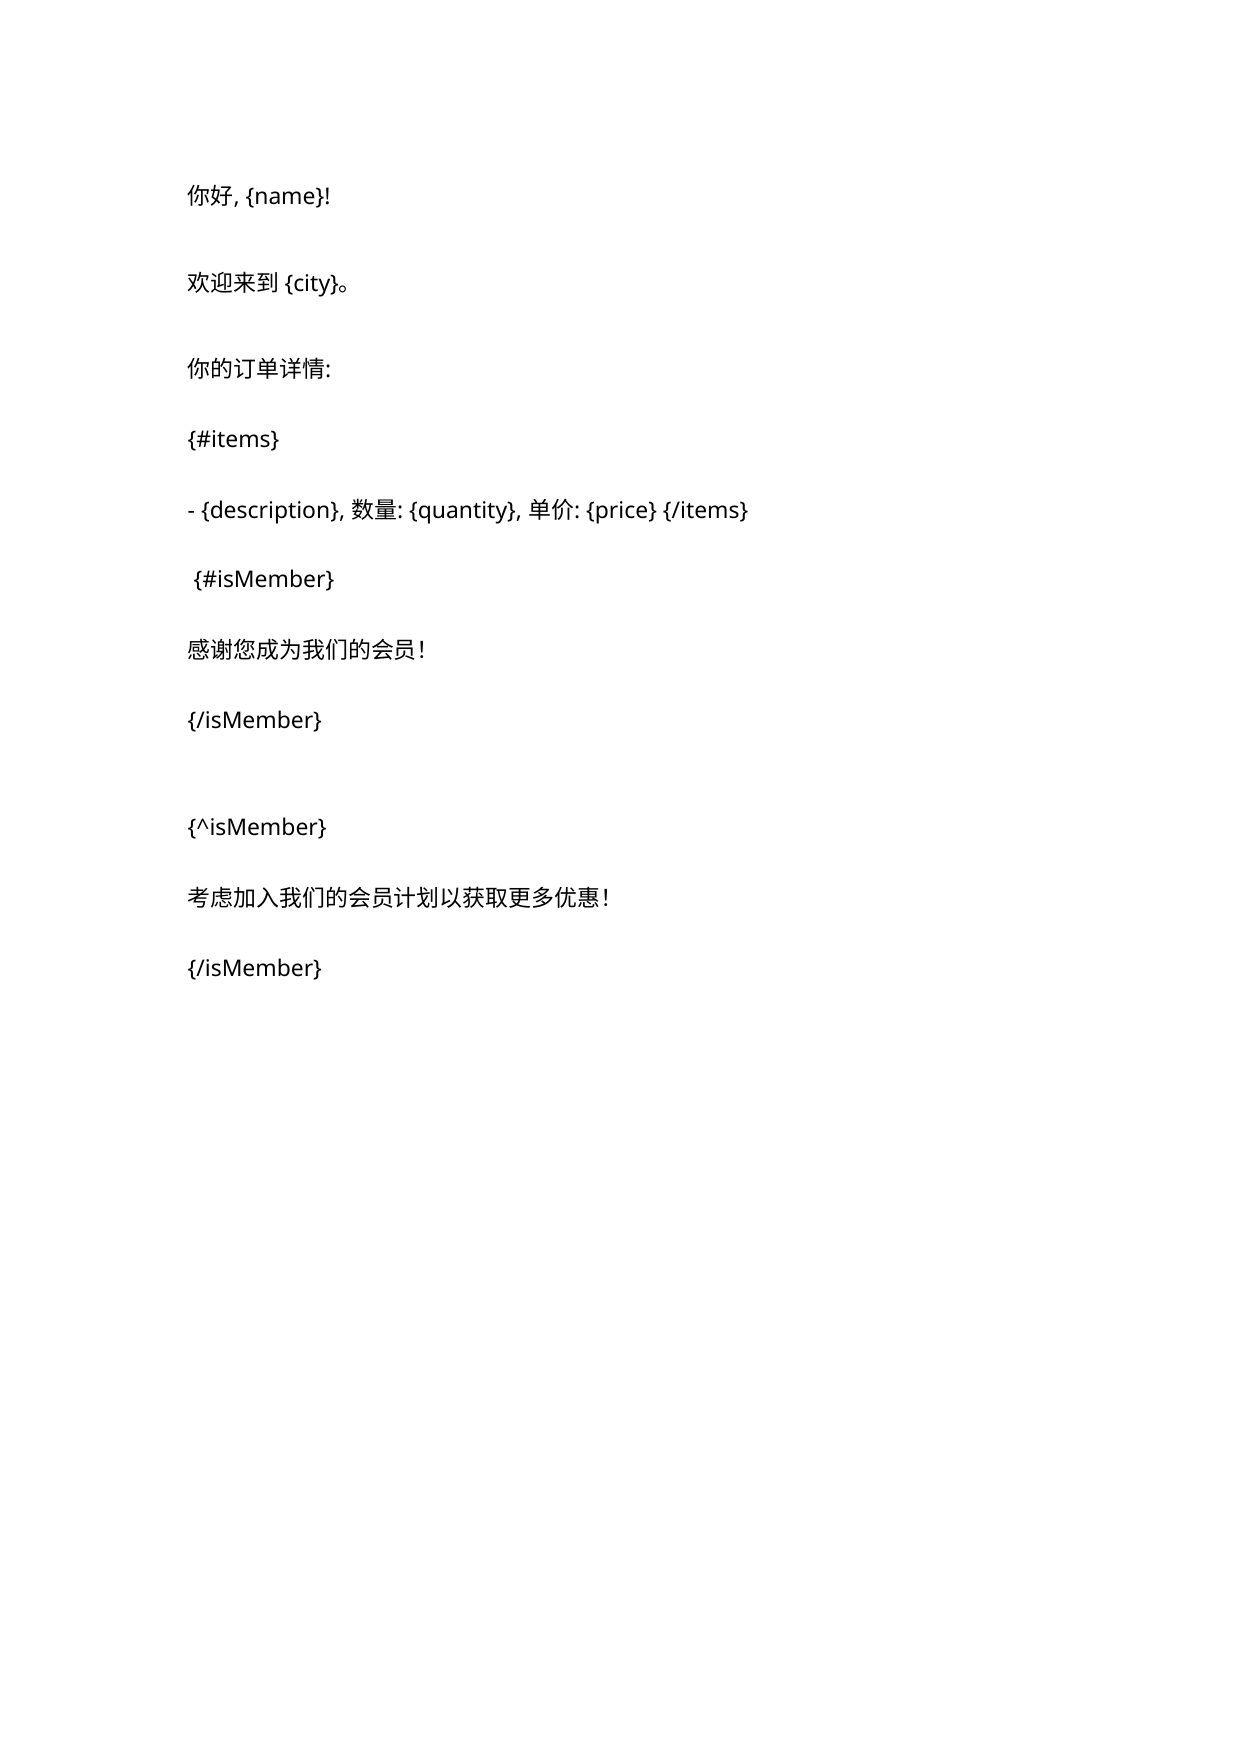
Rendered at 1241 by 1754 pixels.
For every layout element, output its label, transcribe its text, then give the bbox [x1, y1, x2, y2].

text 你好, {name}! [187, 162, 1053, 227]
text 你的订单详情: [187, 335, 1053, 400]
text 欢迎来到 {city}。 [187, 249, 1053, 314]
text {/isMember} [187, 703, 1053, 735]
text {^isMember} [187, 811, 1053, 843]
text {/isMember} [187, 951, 1053, 983]
text {#isMember} [187, 562, 1053, 595]
text 感谢您成为我们的会员！ [187, 616, 1053, 681]
text 考虑加入我们的会员计划以获取更多优惠！ [187, 864, 1053, 929]
text {#items} [187, 422, 1053, 454]
text - {description}, 数量: {quantity}, 单价: {price} {/items} [187, 476, 1053, 541]
